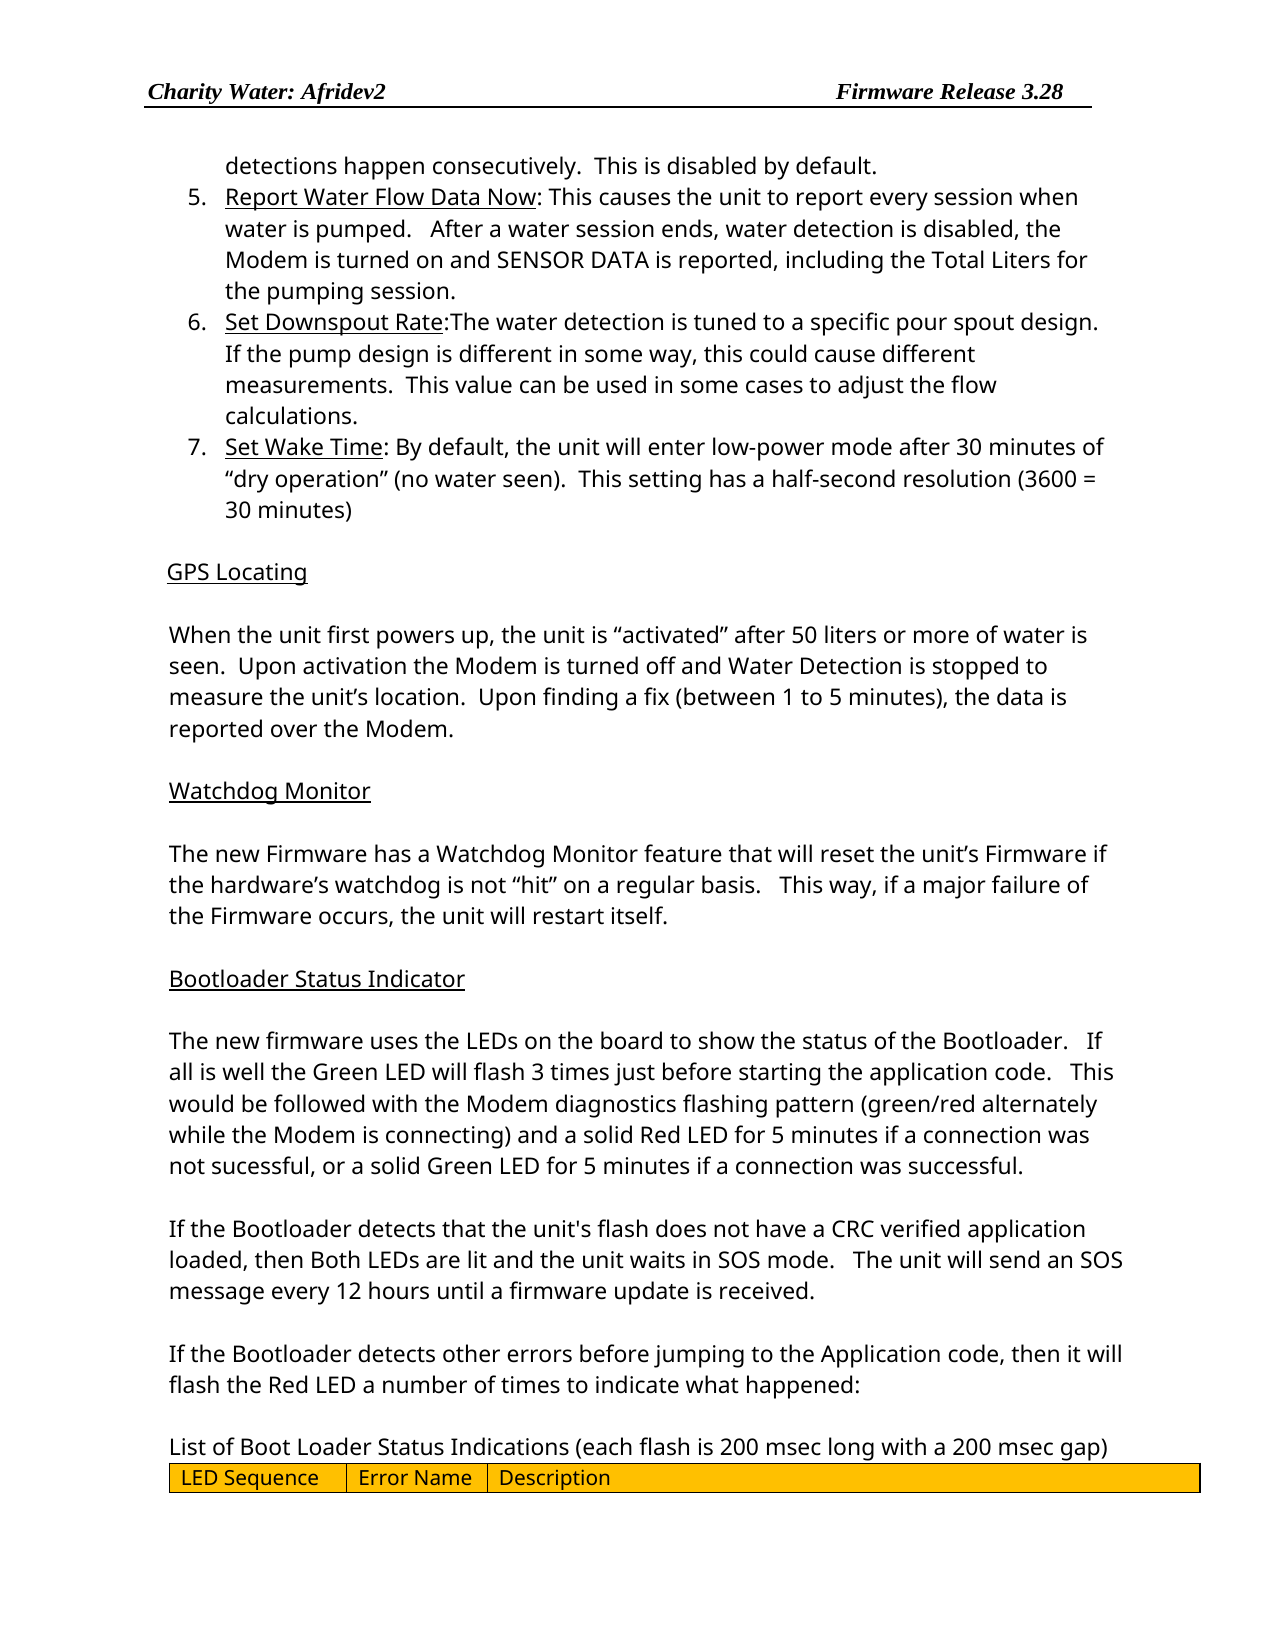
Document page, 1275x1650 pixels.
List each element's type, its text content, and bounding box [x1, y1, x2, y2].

subtitle Report Water Flow Data Now: This causes the unit to report every session when water is pumped. After a water session ends, water detection is disabled, the Modem is turned on and SENSOR DATA is reported, including the Total Liters for the pumping session. [187, 181, 1125, 306]
subtitle When the unit first powers up, the unit is “activated” after 50 liters or more of water is seen. Upon activation the Modem is turned off and Water Detection is stopped to measure the unit’s location. Upon finding a fix (between 1 to 5 minutes), the data is reported over the Modem. [169, 619, 1125, 744]
subtitle Set Wake Time: By default, the unit will enter low-power mode after 30 minutes of “dry operation” (no water seen). This setting has a half-second resolution (3600 = 30 minutes) [187, 431, 1125, 525]
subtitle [187, 150, 1125, 181]
subtitle Set Downspout Rate: The water detection is tuned to a specific pour spout design. If the pump design is different in some way, this could cause different measurements. This value can be used in some cases to adjust the flow calculations. [187, 306, 1125, 431]
subtitle The new Firmware has a Watchdog Monitor feature that will reset the unit’s Firmware if the hardware’s watchdog is not “hit” on a regular basis. This way, if a major failure of the Firmware occurs, the unit will restart itself. Bootloader Status Indicator The new firmware uses the LEDs on the board to show the status of the Bootloader. If all is well the Green LED will flash 3 times just before starting the application code. This would be followed with the Modem diagnostics flashing pattern (green/red alternately while the Modem is connecting) and a solid Red LED for 5 minutes if a connection was not sucessful, or a solid Green LED for 5 minutes if a connection was successful. If the Bootloader detects that the unit's flash does not have a CRC verified application loaded, then Both LEDs are lit and the unit waits in SOS mode. The unit will send an SOS message every 12 hours until a firmware update is received. If the Bootloader detects other errors before jumping to the Application code, then it will flash the Red LED a number of times to indicate what happened: List of Boot Loader Status Indications (each flash is 200 msec long with a 200 msec gap) [169, 837, 1125, 1462]
subtitle Watchdog Monitor [169, 775, 1125, 806]
table_header LED Sequence [170, 1464, 346, 1492]
subtitle GPS Locating [166, 556, 1125, 587]
table_header Error Name [347, 1464, 487, 1492]
table_header Description [488, 1464, 1199, 1492]
